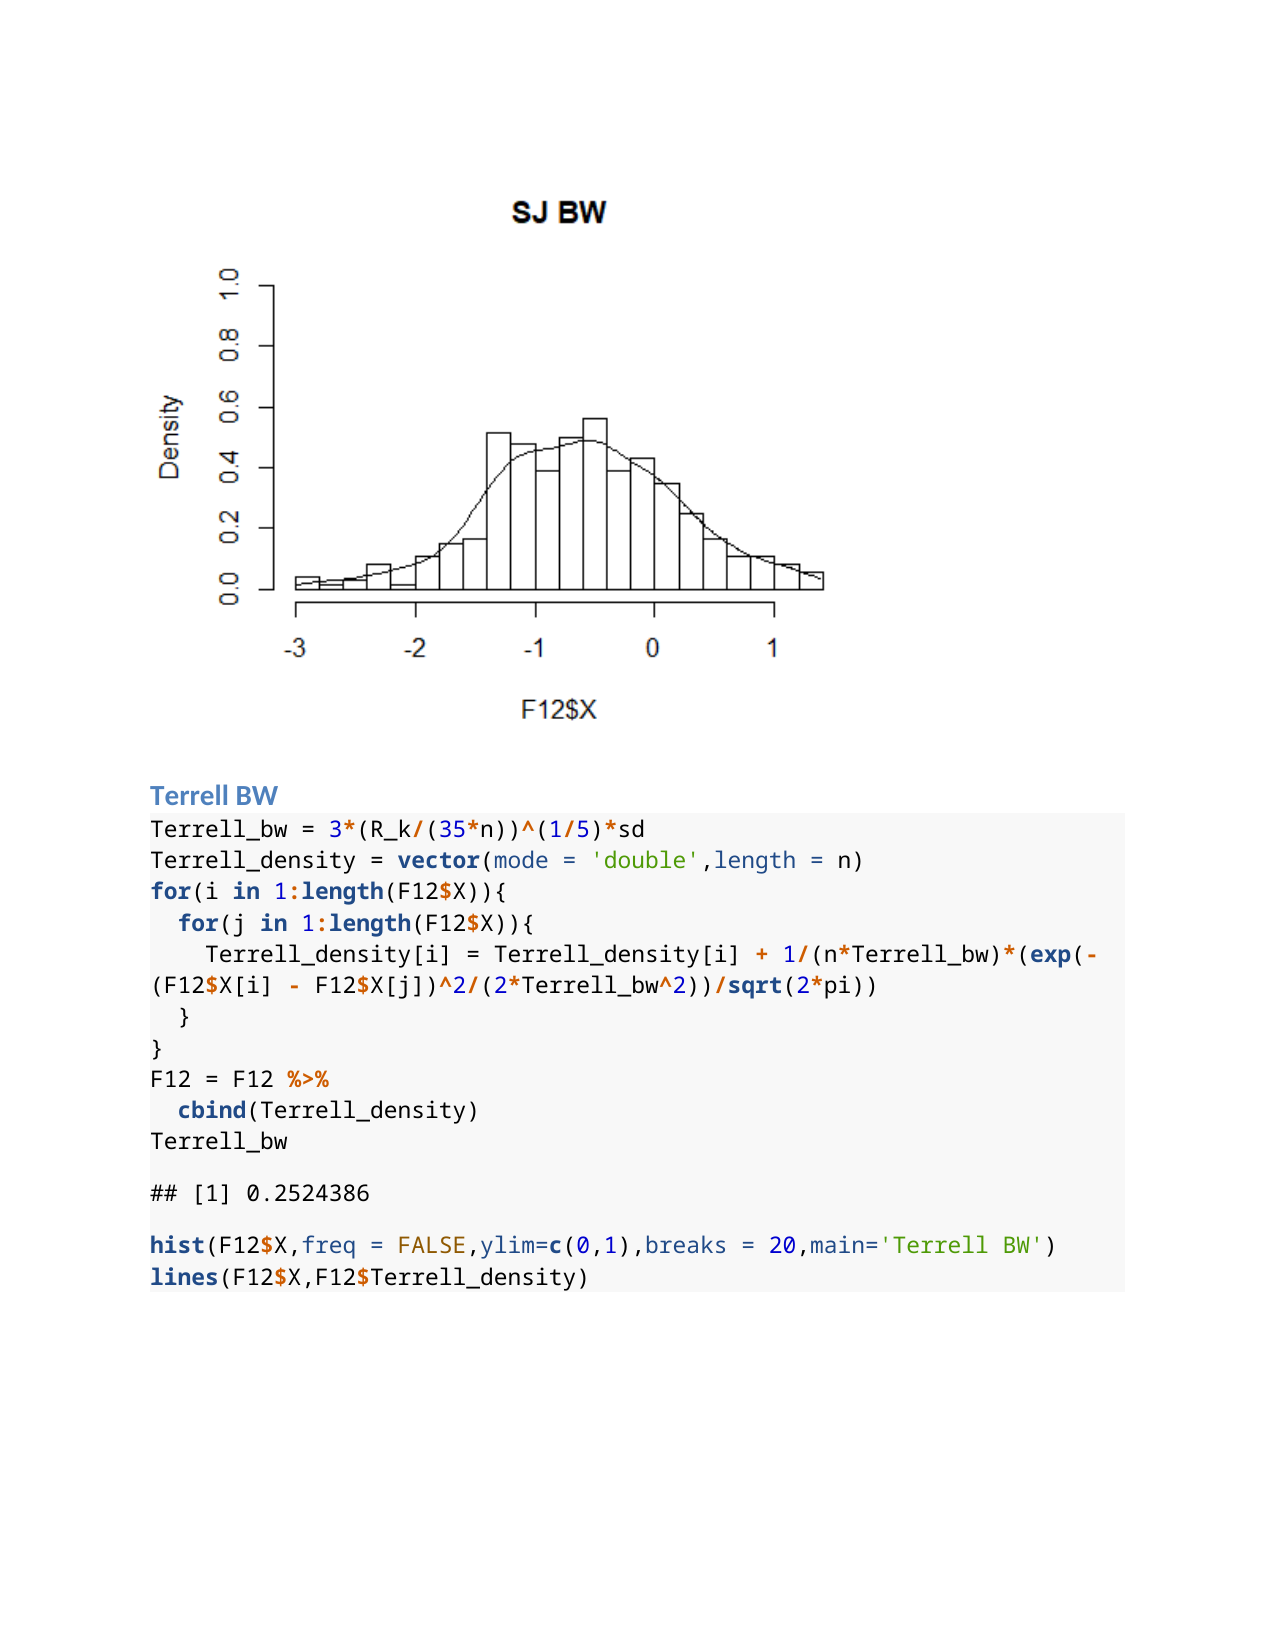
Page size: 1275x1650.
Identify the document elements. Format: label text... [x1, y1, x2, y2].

text Terrell_bw = 3*(R_k/(35*n))^(1/5)*sd Terrell_density = vector(mode = 'double',length = n) for(i in 1:length(F12$X)){ for(j in 1:length(F12$X)){ Terrell_density[i] = Terrell_density[i] + 1/(n*Terrell_bw)*(exp(-(F12$X[i] - F12$X[j])^2/(2*Terrell_bw^2))/sqrt(2*pi)) } } F12 = F12 %>% cbind(Terrell_density) Terrell_bw [164, 813, 1125, 1157]
subtitle Terrell BW [150, 777, 1125, 813]
picture [150, 150, 908, 757]
text hist(F12$X,freq = FALSE,ylim=c(0,1),breaks = 20,main='Terrell BW') lines(F12$X,F12$Terrell_density) [150, 1229, 1125, 1292]
text ## [1] 0.2524386 [150, 1177, 1125, 1209]
